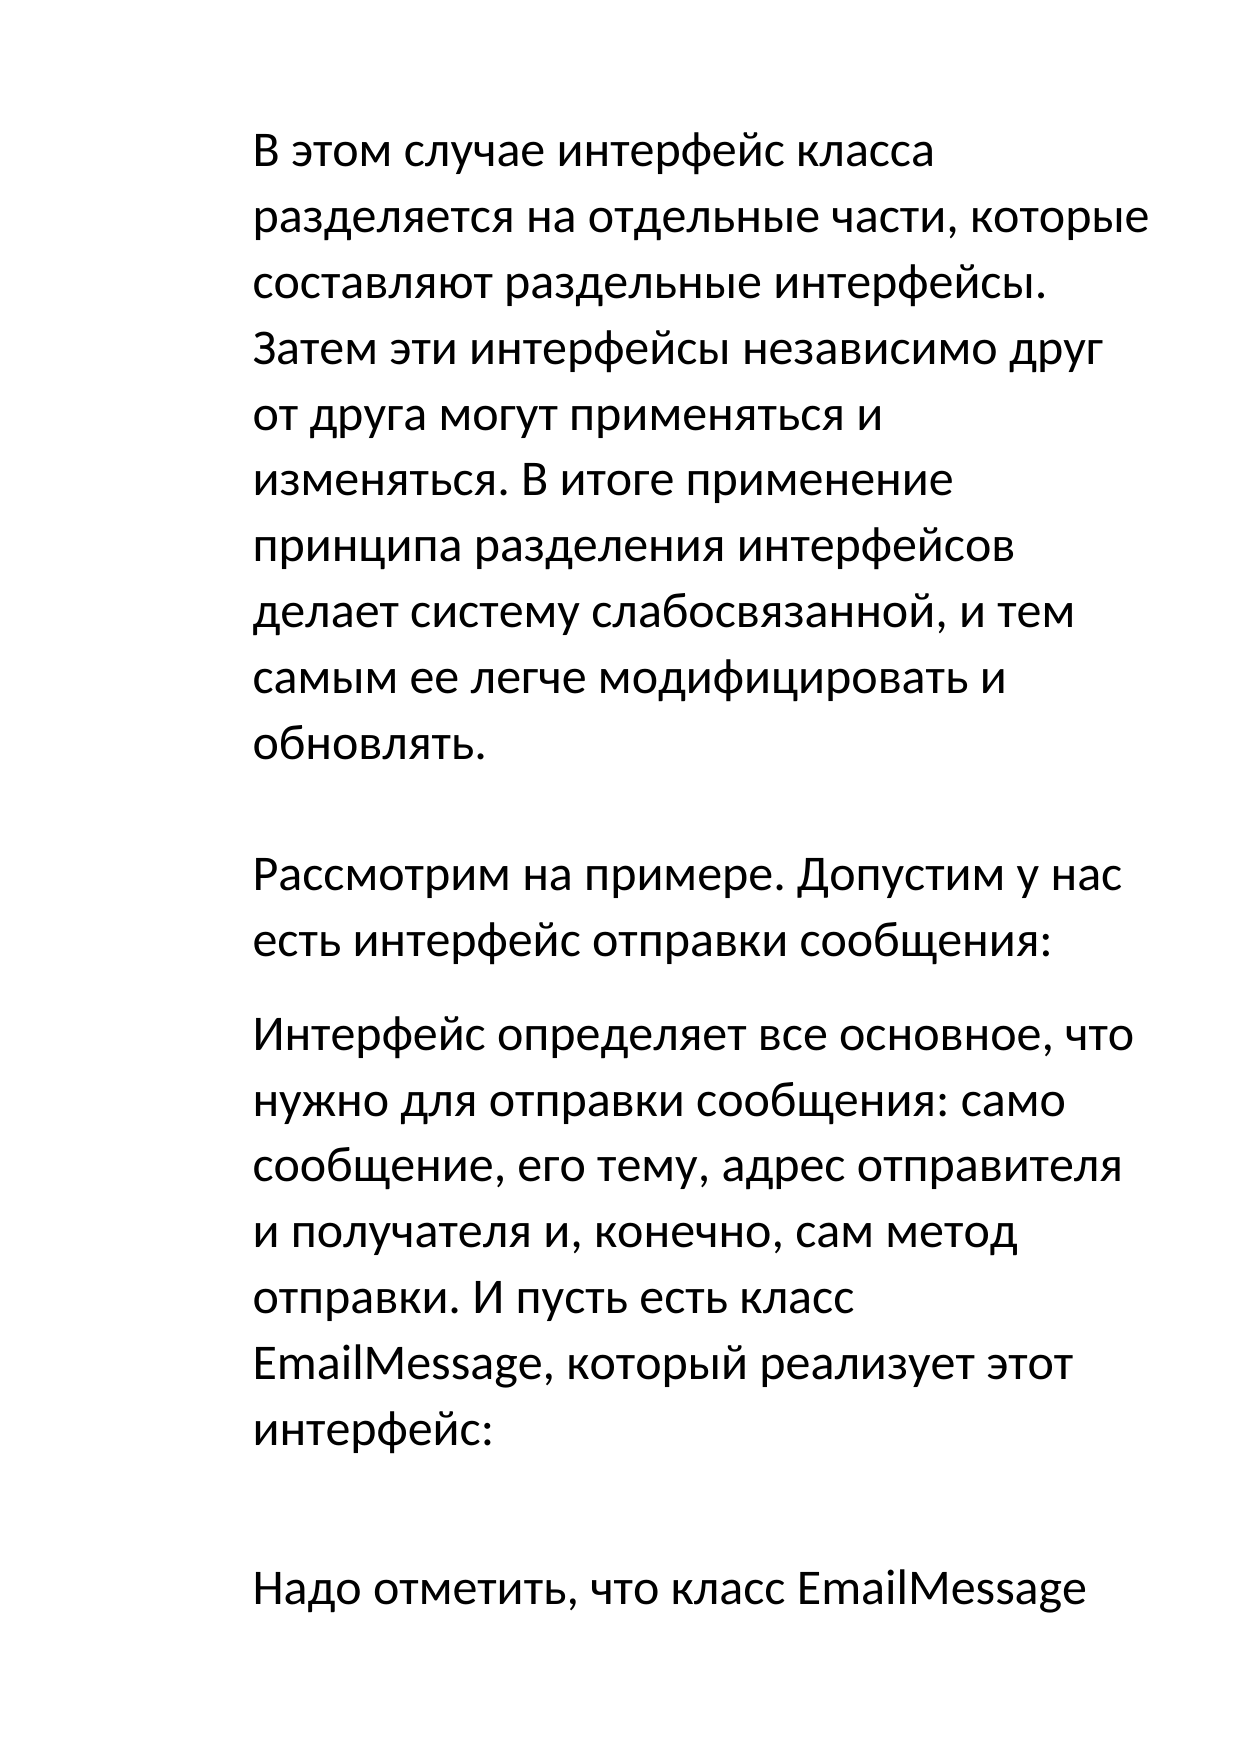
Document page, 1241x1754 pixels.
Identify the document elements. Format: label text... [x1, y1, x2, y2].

list Интерфейс определяет все основное, что нужно для отправки сообщения: само сообщение, его тему, адрес отправителя и получателя и, конечно, сам метод отправки. И пусть есть класс EmailMessage, который реализует этот интерфейс: [252, 1002, 1152, 1488]
list Рассмотрим на примере. Допустим у нас есть интерфейс отправки сообщения: [252, 842, 1152, 999]
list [252, 1490, 1152, 1617]
list В этом случае интерфейс класса разделяется на отдельные части, которые составляют раздельные интерфейсы. Затем эти интерфейсы независимо друг от друга могут применяться и изменяться. В итоге применение принципа разделения интерфейсов делает систему слабосвязанной, и тем самым ее легче модифицировать и обновлять. [252, 118, 1152, 772]
